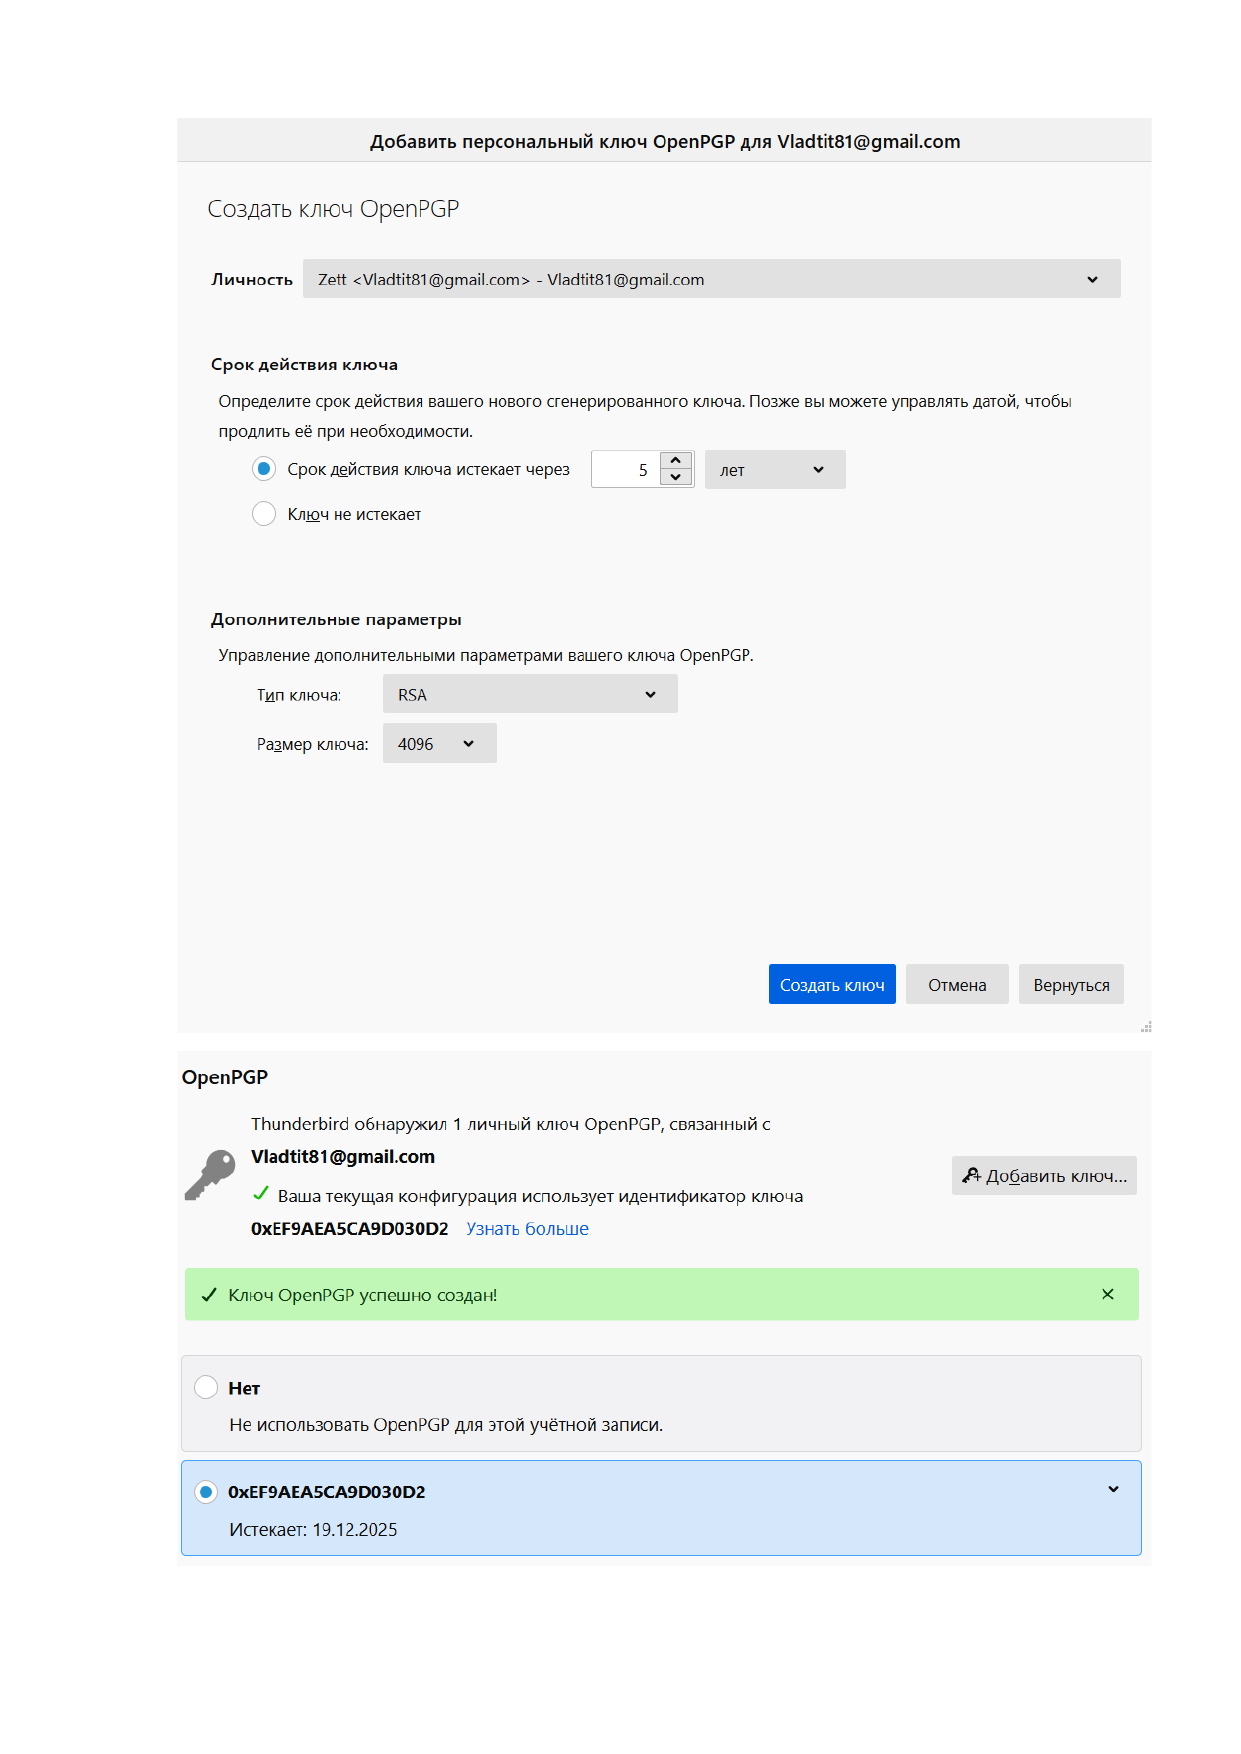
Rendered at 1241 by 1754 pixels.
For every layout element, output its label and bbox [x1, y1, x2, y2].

picture [177, 1051, 1152, 1566]
picture [177, 118, 1152, 1033]
